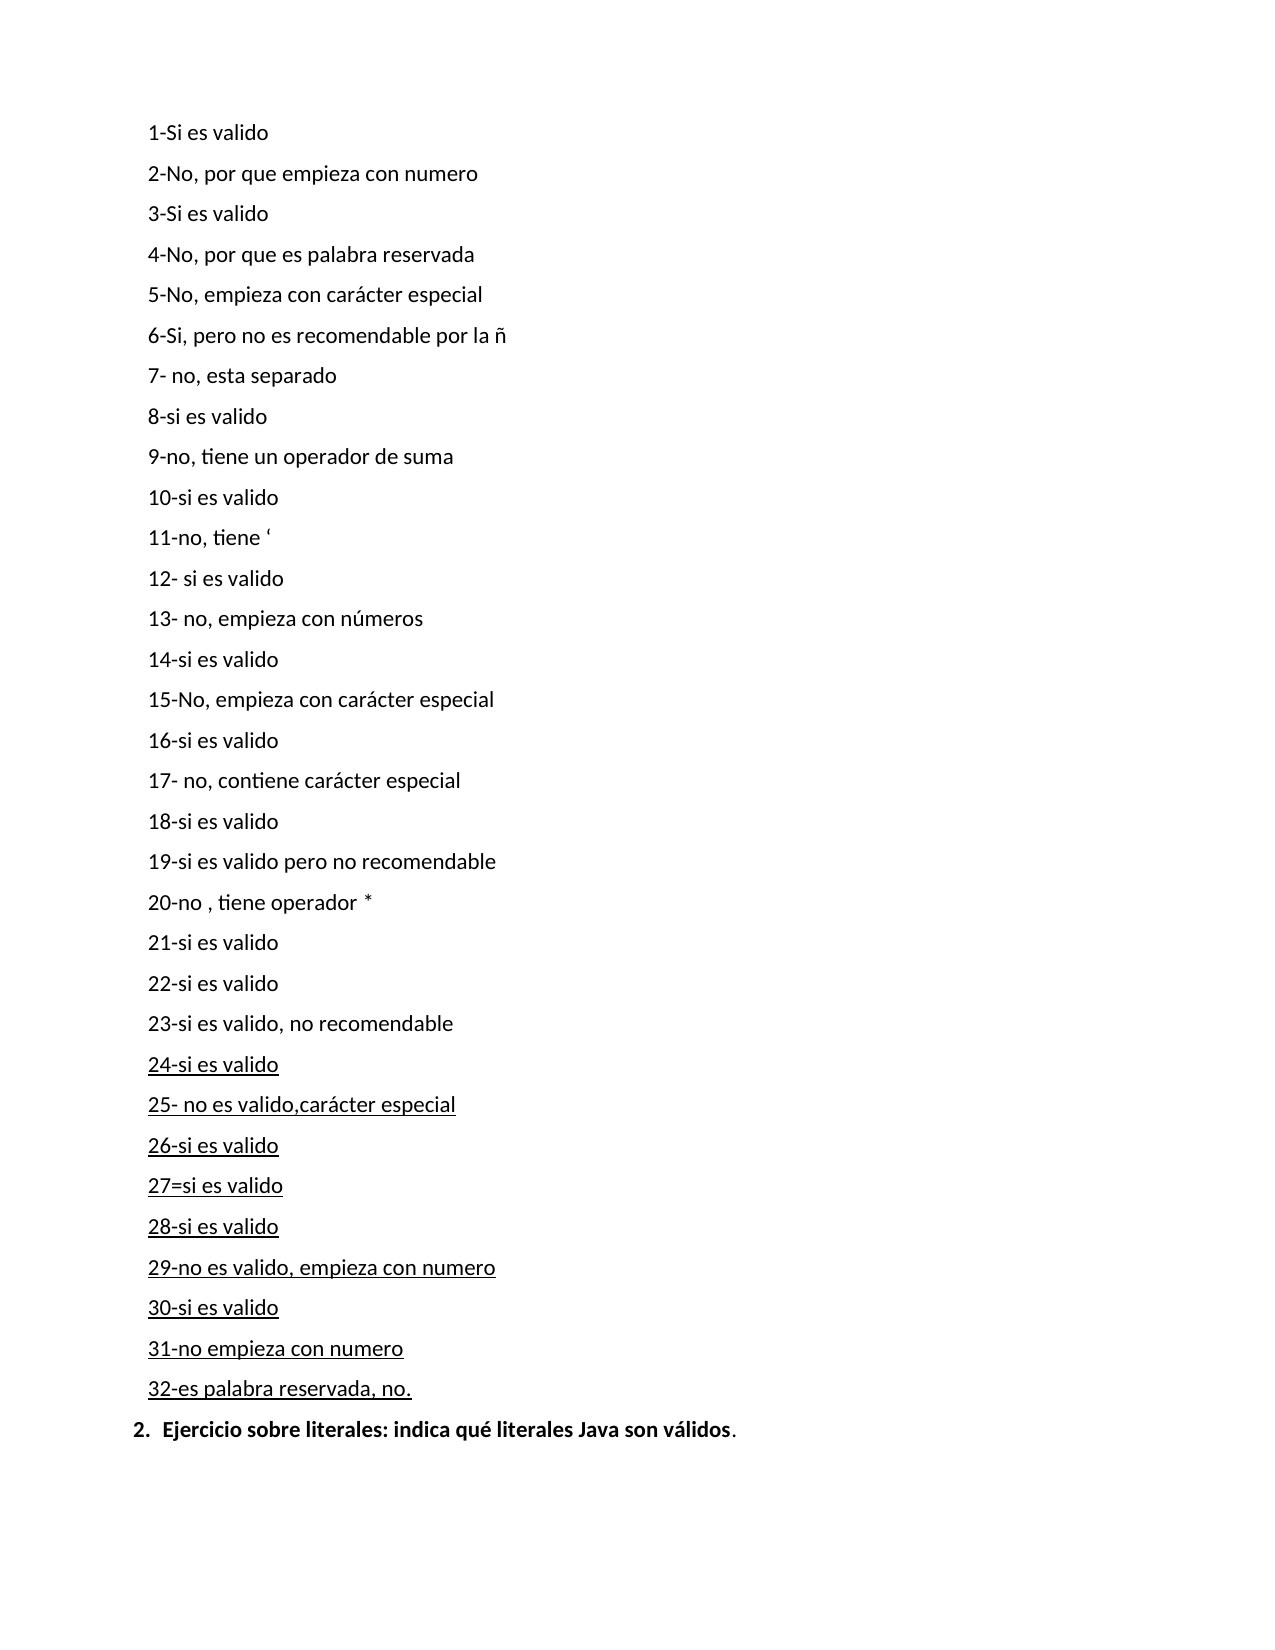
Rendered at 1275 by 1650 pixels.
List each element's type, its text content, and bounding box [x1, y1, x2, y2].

text 14-si es valido [148, 645, 1157, 673]
text 28-si es valido [148, 1212, 1157, 1240]
text 19-si es valido pero no recomendable [148, 847, 1157, 876]
text 17- no, contiene carácter especial [148, 766, 1157, 794]
text 15-No, empieza con carácter especial [148, 685, 1157, 713]
text 10-si es valido [148, 483, 1157, 511]
text 5-No, empieza con carácter especial [148, 280, 1157, 308]
text 6-Si, pero no es recomendable por la ñ [148, 321, 1157, 349]
text 30-si es valido [148, 1293, 1157, 1321]
text 25- no es valido,carácter especial [148, 1091, 1157, 1119]
text 18-si es valido [148, 807, 1157, 835]
text 9-no, tiene un operador de suma [148, 442, 1157, 470]
text 31-no empieza con numero [148, 1334, 1157, 1362]
text 23-si es valido, no recomendable [148, 1009, 1157, 1038]
list Ejercicio sobre literales: indica qué literales Java son válidos. [133, 1415, 1157, 1443]
text 20-no , tiene operador * [148, 888, 1157, 916]
text 27=si es valido [148, 1172, 1157, 1200]
text 26-si es valido [148, 1131, 1157, 1159]
text 11-no, tiene ‘ [148, 523, 1157, 551]
text 8-si es valido [148, 402, 1157, 430]
text 22-si es valido [148, 969, 1157, 997]
text 12- si es valido [148, 564, 1157, 592]
text 2-No, por que empieza con numero [148, 159, 1157, 187]
text 24-si es valido [148, 1050, 1157, 1078]
text 16-si es valido [148, 726, 1157, 754]
text 7- no, esta separado [148, 361, 1157, 389]
text 32-es palabra reservada, no. [148, 1374, 1157, 1402]
text 29-no es valido, empieza con numero [148, 1253, 1157, 1281]
text 1-Si es valido [148, 118, 1157, 146]
text 4-No, por que es palabra reservada [148, 240, 1157, 268]
text 21-si es valido [148, 928, 1157, 957]
text 3-Si es valido [148, 199, 1157, 227]
text 13- no, empieza con números [148, 604, 1157, 632]
